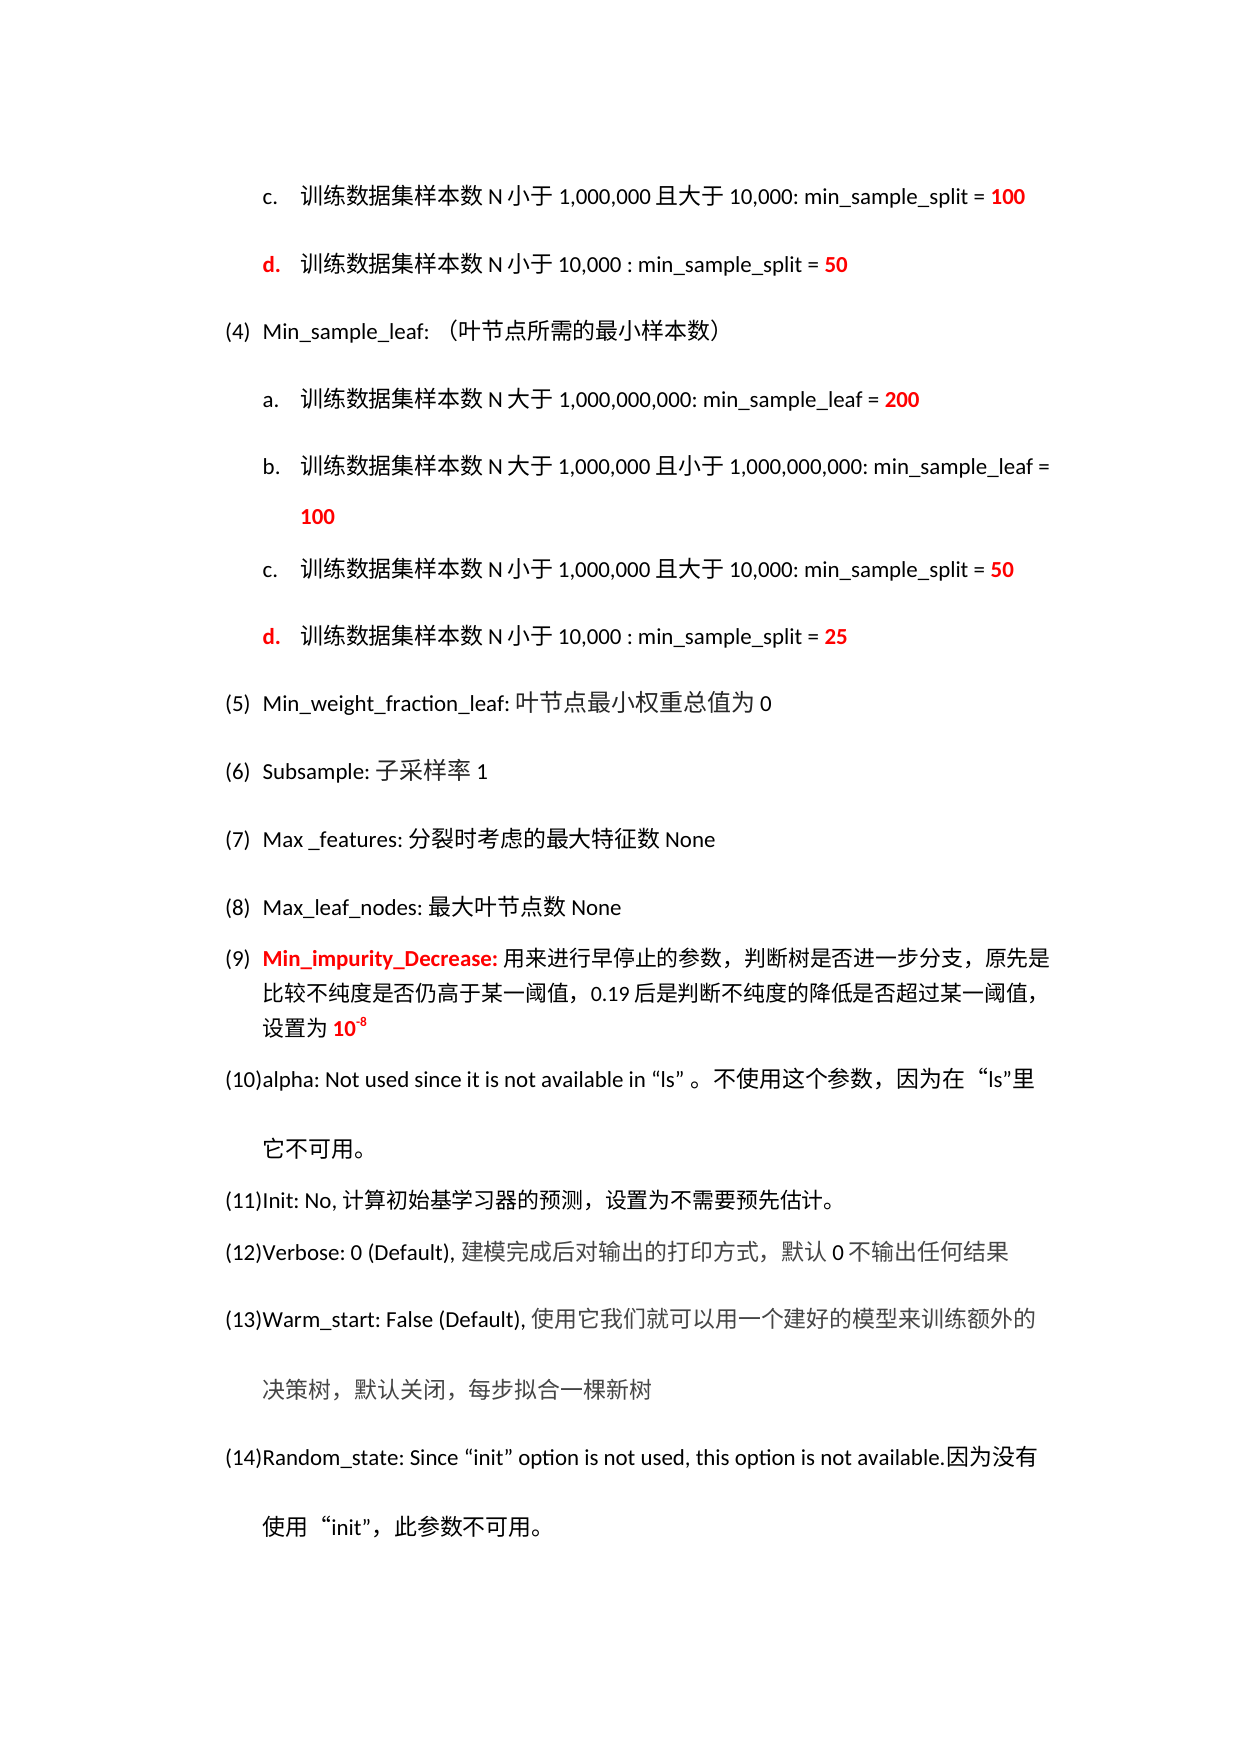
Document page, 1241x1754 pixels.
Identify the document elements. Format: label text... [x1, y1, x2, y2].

list Verbose: 0 (Default), 建模完成后对输出的打印方式，默认0不输出任何结果 [225, 1218, 1053, 1283]
list 训练数据集样本数N小于 1,000,000且大于10,000: min_sample_split = 100 [262, 162, 1053, 227]
list Random_state: Since “init” option is not used, this option is not available.因为没有使用“init”，此参数不可用。 [225, 1423, 1053, 1558]
list 训练数据集样本数N小于10,000 : min_sample_split = 25 [262, 602, 1053, 667]
list alpha: Not used since it is not available in “ls” 。不使用这个参数，因为在“ls”里它不可用。 [225, 1045, 1053, 1180]
list 训练数据集样本数N小于1,000,000 且大于10,000: min_sample_split = 50 [262, 534, 1053, 599]
list Min_weight_fraction_leaf: 叶节点最小权重总值为0 [225, 670, 1053, 735]
list 训练数据集样本数N小于10,000 : min_sample_split = 50 [262, 229, 1053, 294]
list Min_sample_leaf: （叶节点所需的最小样本数） [225, 297, 1053, 362]
list Subsample: 子采样率1 [225, 737, 1053, 802]
list Max _features: 分裂时考虑的最大特征数None [225, 805, 1053, 870]
list Init: No, 计算初始基学习器的预测，设置为不需要预先估计。 [225, 1183, 1053, 1215]
list Min_impurity_Decrease: 用来进行早停止的参数，判断树是否进一步分支，原先是比较不纯度是否仍高于某一阈值，0.19后是判断不纯度的降低是否超过某一阈值，设置为10-8 [225, 940, 1053, 1043]
list 训练数据集样本数N大于1,000,000 且小于1,000,000,000: min_sample_leaf = 100 [262, 432, 1053, 532]
list Warm_start: False (Default), 使用它我们就可以用一个建好的模型来训练额外的决策树，默认关闭，每步拟合一棵新树 [225, 1286, 1053, 1421]
list 训练数据集样本数N大于 1,000,000,000: min_sample_leaf = 200 [262, 365, 1053, 430]
list Max_leaf_nodes: 最大叶节点数 None [225, 873, 1053, 938]
